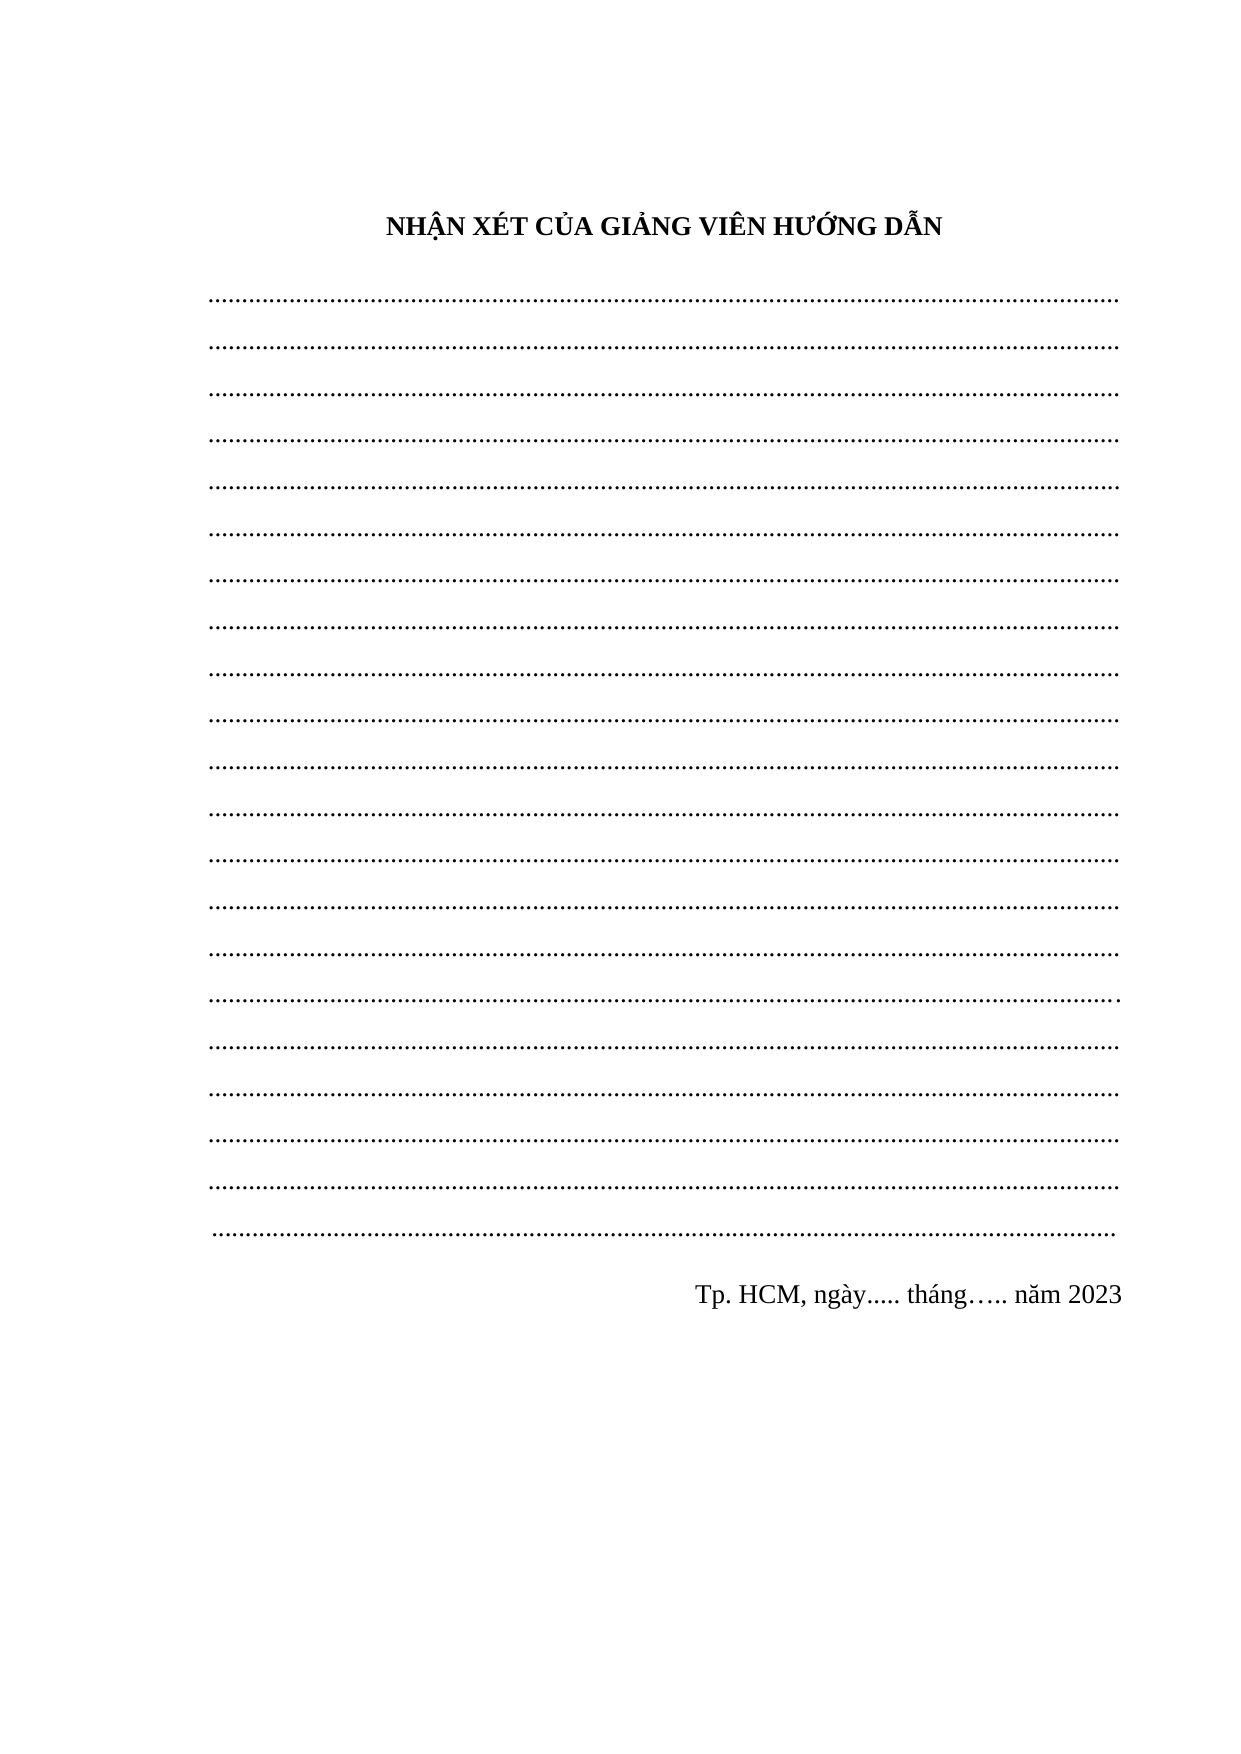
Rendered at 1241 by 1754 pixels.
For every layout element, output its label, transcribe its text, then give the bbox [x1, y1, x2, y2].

text NHẬN XÉT CỦA GIẢNG VIÊN HƯỚNG DẪN [207, 210, 1122, 241]
text .................................................................................................................................................................................................................................................................................................................................................................................................................................................................................................................................................................................................................................................................................................................................................................................................................................................................................................................................................................................................................................................................................................................................................................................................................................................................................................................................................................................................................................................................................................................................................................................................................................................................................................................................................................................................................................................................................................................................................................................................................................................................................................................................................................................................................................................................................................................................................................................................................................................................................................................................................................................................................................................................................................................................................................................................................................................................................................................................................. [207, 277, 1122, 1242]
text Tp. HCM, ngày..... tháng….. năm 2023 [207, 1278, 1122, 1309]
